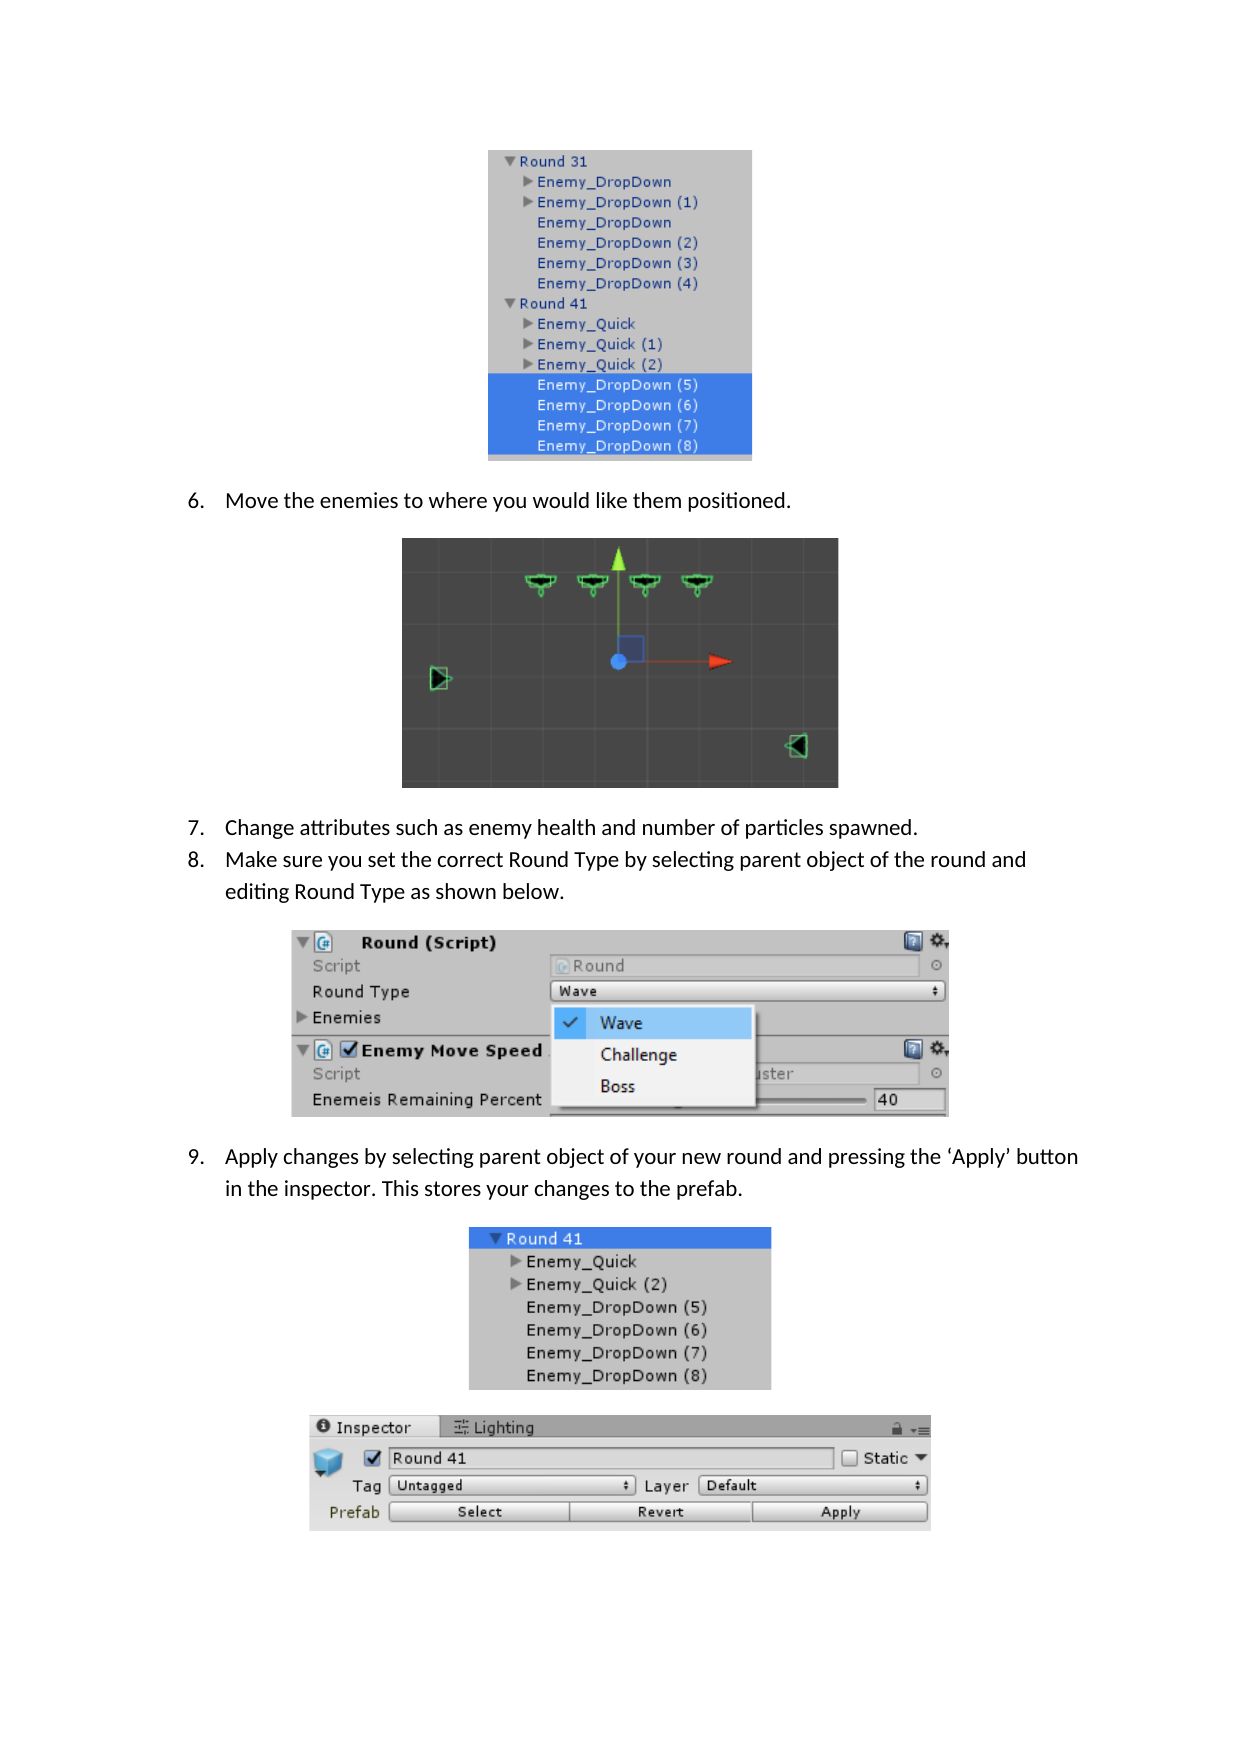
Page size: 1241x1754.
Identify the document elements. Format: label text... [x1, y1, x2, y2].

picture [488, 150, 753, 461]
list Change attributes such as enemy health and number of particles spawned. [187, 813, 1090, 841]
list Move the enemies to where you would like them positioned. [187, 486, 1090, 514]
picture [402, 538, 839, 788]
list Make sure you set the correct Round Type by selecting parent object of the round and editing Round Type as shown below. [187, 845, 1090, 905]
list Apply changes by selecting parent object of your new round and pressing the ‘Apply’ button in the inspector. This stores your changes to the prefab. [187, 1142, 1090, 1202]
picture [468, 1227, 772, 1390]
picture [291, 930, 949, 1117]
picture [309, 1415, 931, 1531]
